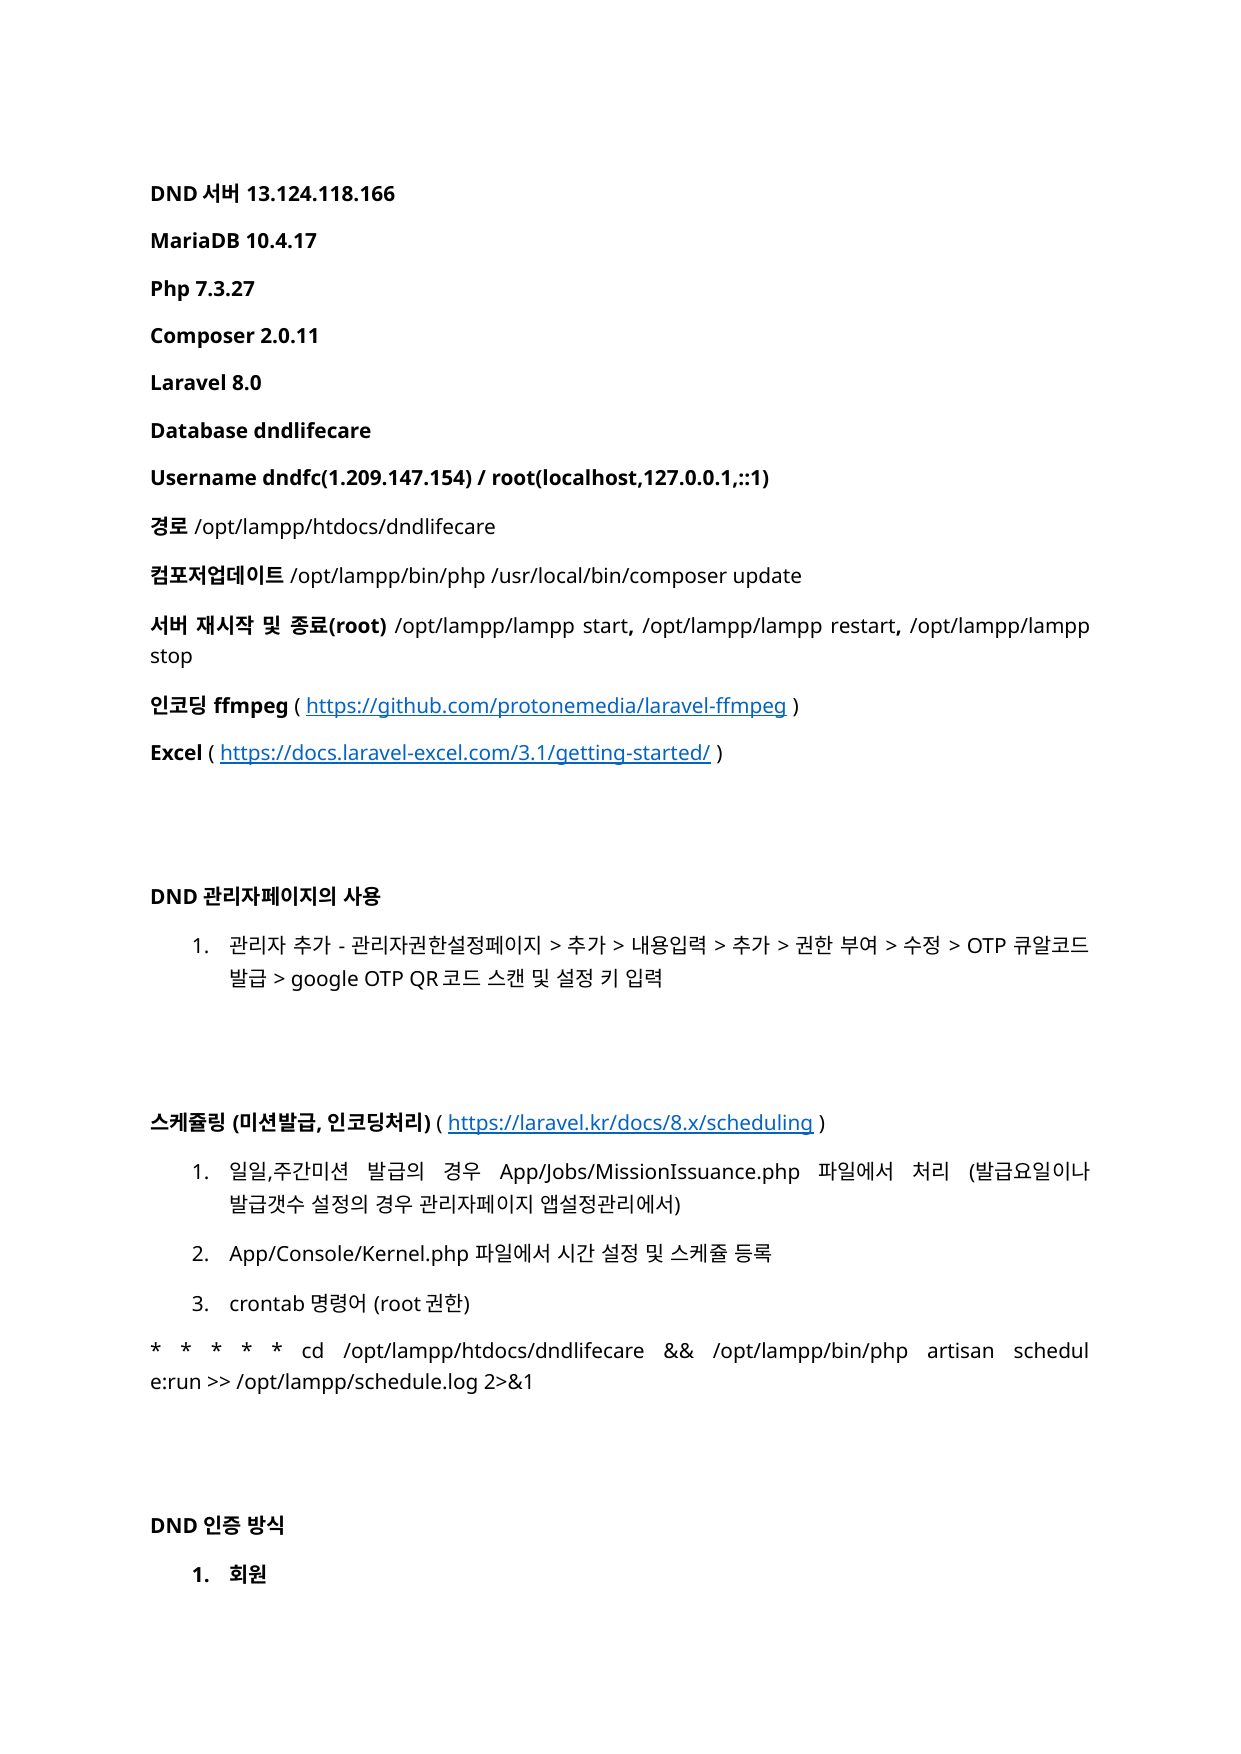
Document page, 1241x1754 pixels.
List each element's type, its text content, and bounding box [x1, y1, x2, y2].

text Username dndfc(1.209.147.154) / root(localhost,127.0.0.1,::1) [150, 463, 1090, 491]
text DND 관리자페이지의 사용 [150, 880, 1090, 910]
list App/Console/Kernel.php 파일에서 시간 설정 및 스케쥴 등록 [192, 1238, 1090, 1268]
text DND 인증 방식 [150, 1509, 1090, 1539]
text Composer 2.0.11 [150, 321, 1090, 349]
text MariaDB 10.4.17 [150, 227, 1090, 255]
text 경로 /opt/lampp/htdocs/dndlifecare [150, 510, 1090, 541]
text * * * * * cd /opt/lampp/htdocs/dndlifecare && /opt/lampp/bin/php artisan schedul e:run >> /opt/lampp/schedule.log 2>&1 [150, 1336, 1090, 1395]
text Database dndlifecare [150, 416, 1090, 444]
text DND서버 13.124.118.166 [150, 177, 1090, 207]
text 서버 재시작 및 종료(root) /opt/lampp/lampp start, /opt/lampp/lampp restart, /opt/lampp/lampp stop [150, 609, 1090, 670]
list crontab 명령어 (root권한) [192, 1287, 1090, 1317]
list 관리자 추가 - 관리자권한설정페이지 > 추가 > 내용입력 > 추가 > 권한 부여 > 수정 > OTP 큐알코드 발급 > google OTP QR코드 스캔 및 설정 키 입력 [192, 929, 1090, 992]
text 컴포저업데이트 /opt/lampp/bin/php /usr/local/bin/composer update [150, 560, 1090, 590]
list 회원 [192, 1558, 1090, 1588]
text 인코딩 ffmpeg ( https://github.com/protonemedia/laravel-ffmpeg ) [150, 689, 1090, 719]
text Php 7.3.27 [150, 274, 1090, 302]
text 스케쥴링 (미션발급, 인코딩처리) ( https://laravel.kr/docs/8.x/scheduling ) [150, 1106, 1090, 1136]
list 일일,주간미션 발급의 경우 App/Jobs/MissionIssuance.php 파일에서 처리 (발급요일이나 발급갯수 설정의 경우 관리자페이지 앱설정관리에서) [192, 1156, 1090, 1218]
text Laravel 8.0 [150, 368, 1090, 397]
text Excel ( https://docs.laravel-excel.com/3.1/getting-started/ ) [150, 738, 1090, 767]
